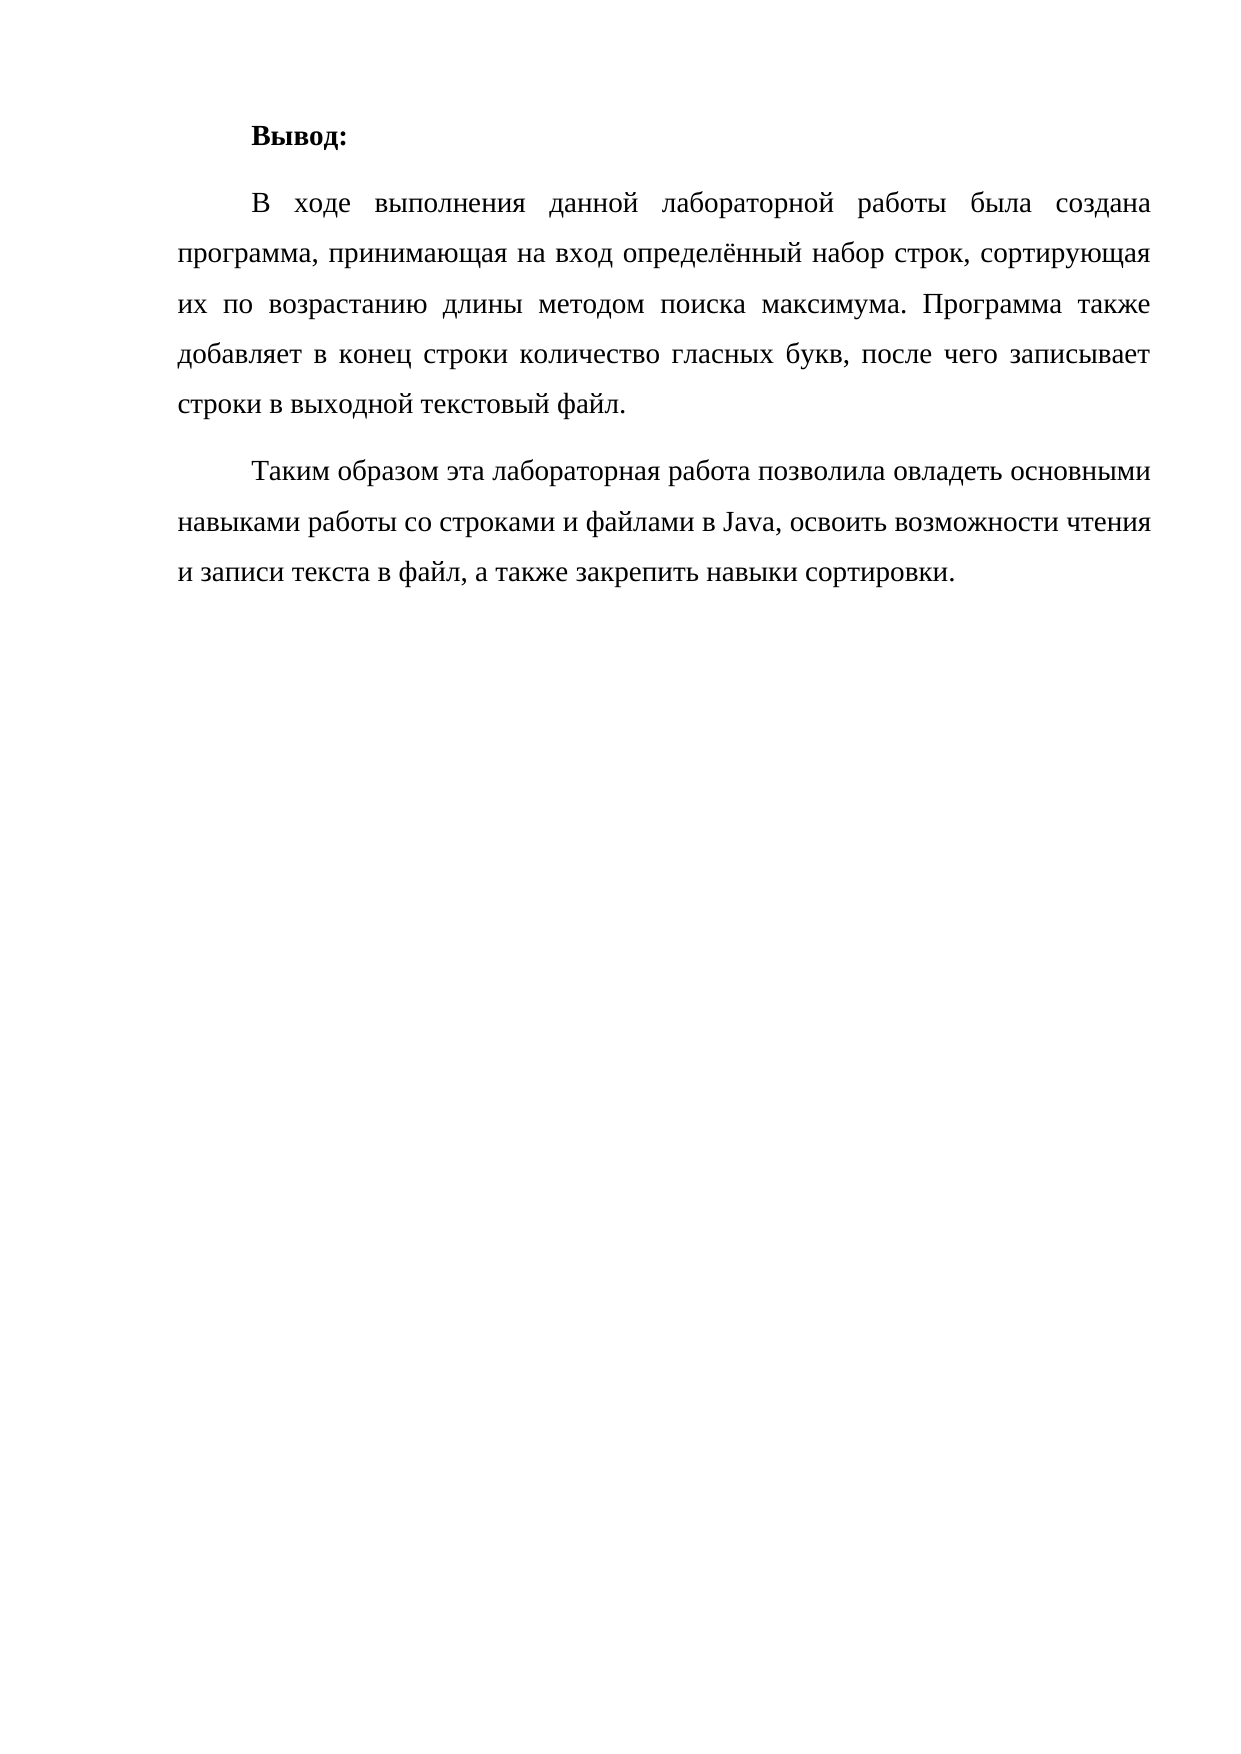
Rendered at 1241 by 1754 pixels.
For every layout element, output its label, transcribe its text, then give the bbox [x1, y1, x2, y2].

text Вывод: [177, 118, 1152, 152]
text В ходе выполнения данной лабораторной работы была создана программа, принимающая на вход определённый набор строк, сортирующая их по возрастанию длины методом поиска максимума. Программа также добавляет в конец строки количество гласных букв, после чего записывает строки в выходной текстовый файл. [177, 185, 1152, 420]
text Таким образом эта лабораторная работа позволила овладеть основными навыками работы со строками и файлами в Java, освоить возможности чтения и записи текста в файл, а также закрепить навыки сортировки. [177, 453, 1152, 587]
